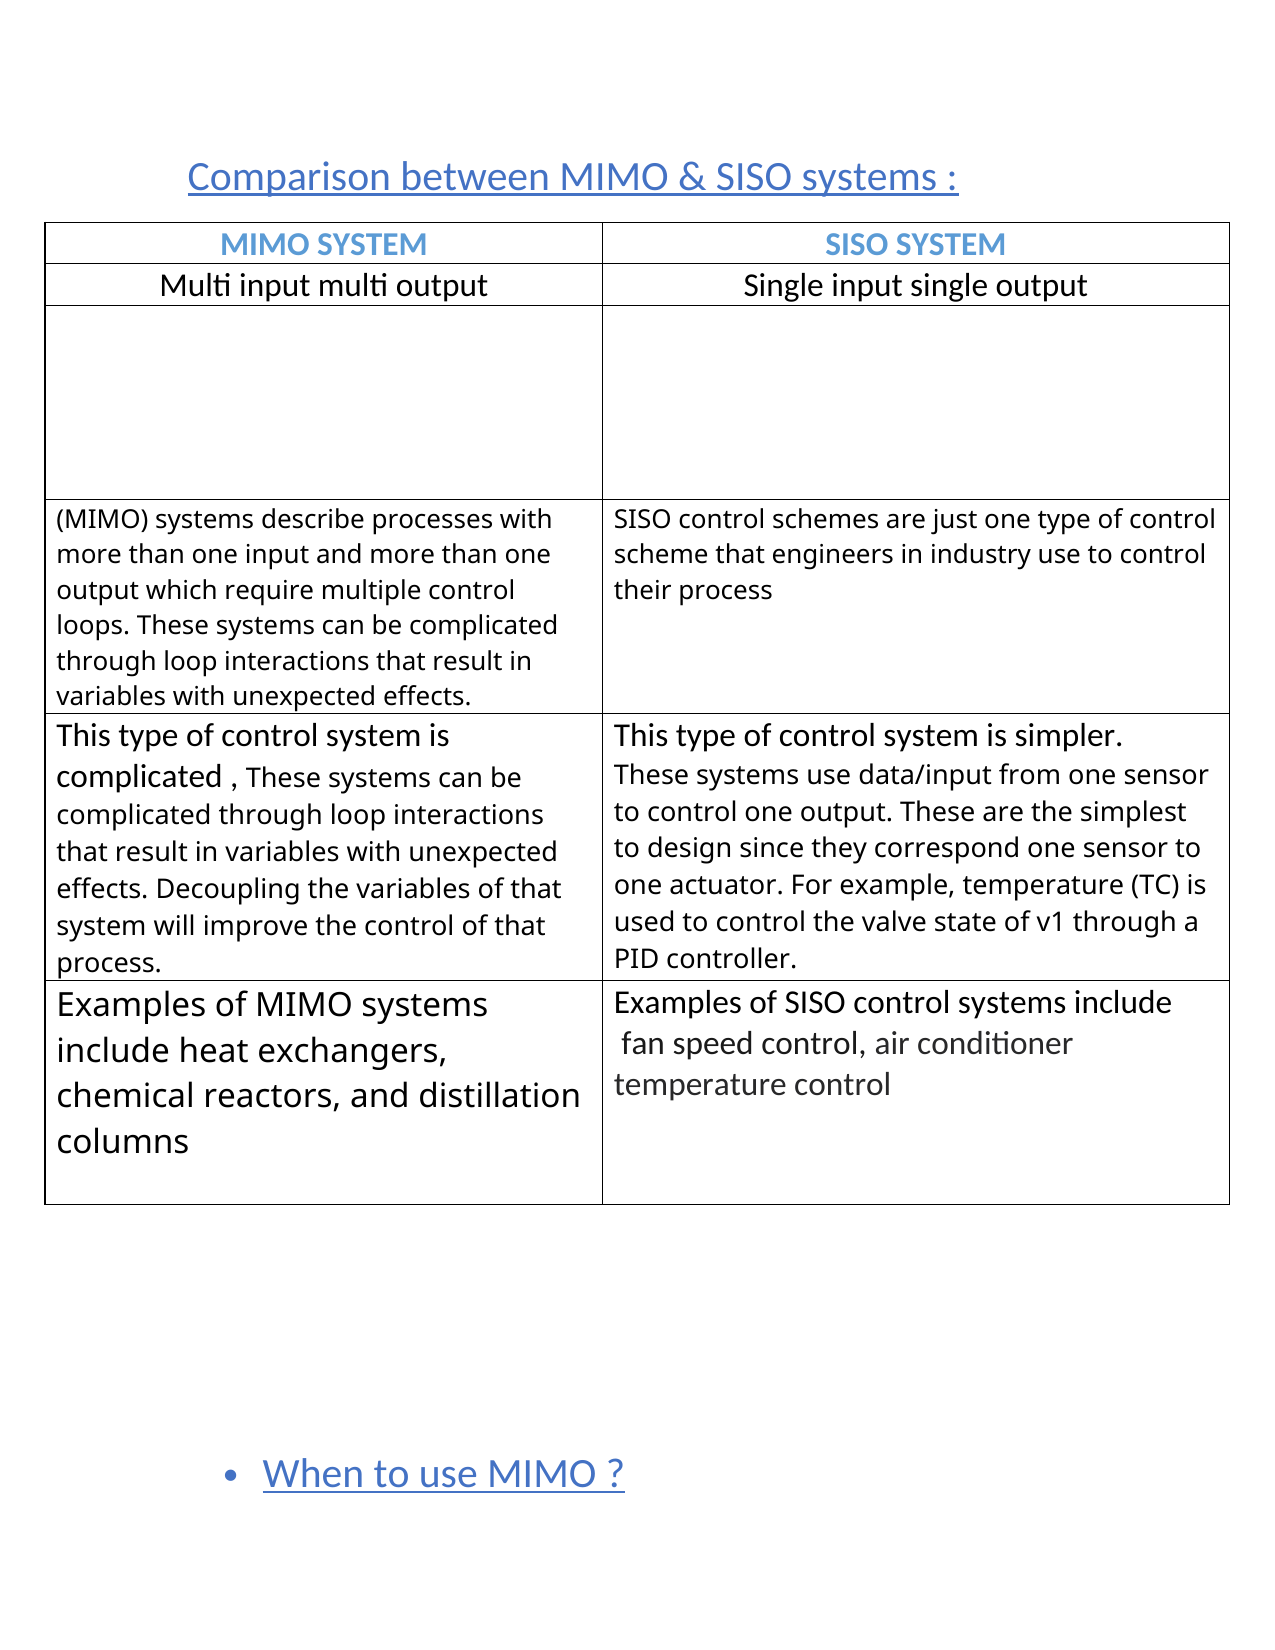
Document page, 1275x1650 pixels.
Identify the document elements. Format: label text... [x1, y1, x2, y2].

list When to use MIMO ? [225, 1447, 1087, 1498]
table_cell Single input single output [603, 264, 1229, 305]
table_cell This type of control system is complicated , These systems can be complicated through loop interactions that result in variables with unexpected effects. Decoupling the variables of that system will improve the control of that process. [46, 714, 602, 980]
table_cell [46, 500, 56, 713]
table_cell (MIMO) systems describe processes with more than one input and more than one output which require multiple control loops. These systems can be complicated through loop interactions that result in variables with unexpected effects. [472, 500, 602, 713]
table_header MIMO SYSTEM [46, 223, 602, 263]
text Comparison between MIMO & SISO systems : [187, 150, 1087, 201]
table_cell Examples of MIMO systems include heat exchangers, chemical reactors, and distillation columns [46, 981, 602, 1204]
table_cell [46, 306, 602, 499]
table_cell Multi input multi output [46, 264, 602, 305]
table_cell This type of control system is simpler. These systems use data/input from one sensor to control one output. These are the simplest to design since they correspond one sensor to one actuator. For example, temperature (TC) is used to control the valve state of v1 through a PID controller. [603, 714, 1229, 980]
table_cell Examples of SISO control systems include fan speed control, air conditioner temperature control [603, 981, 1229, 1204]
table_cell [603, 306, 1229, 499]
table_header SISO SYSTEM [603, 223, 1229, 263]
table_cell SISO control schemes are just one type of control scheme that engineers in industry use to control their process [603, 500, 1229, 713]
